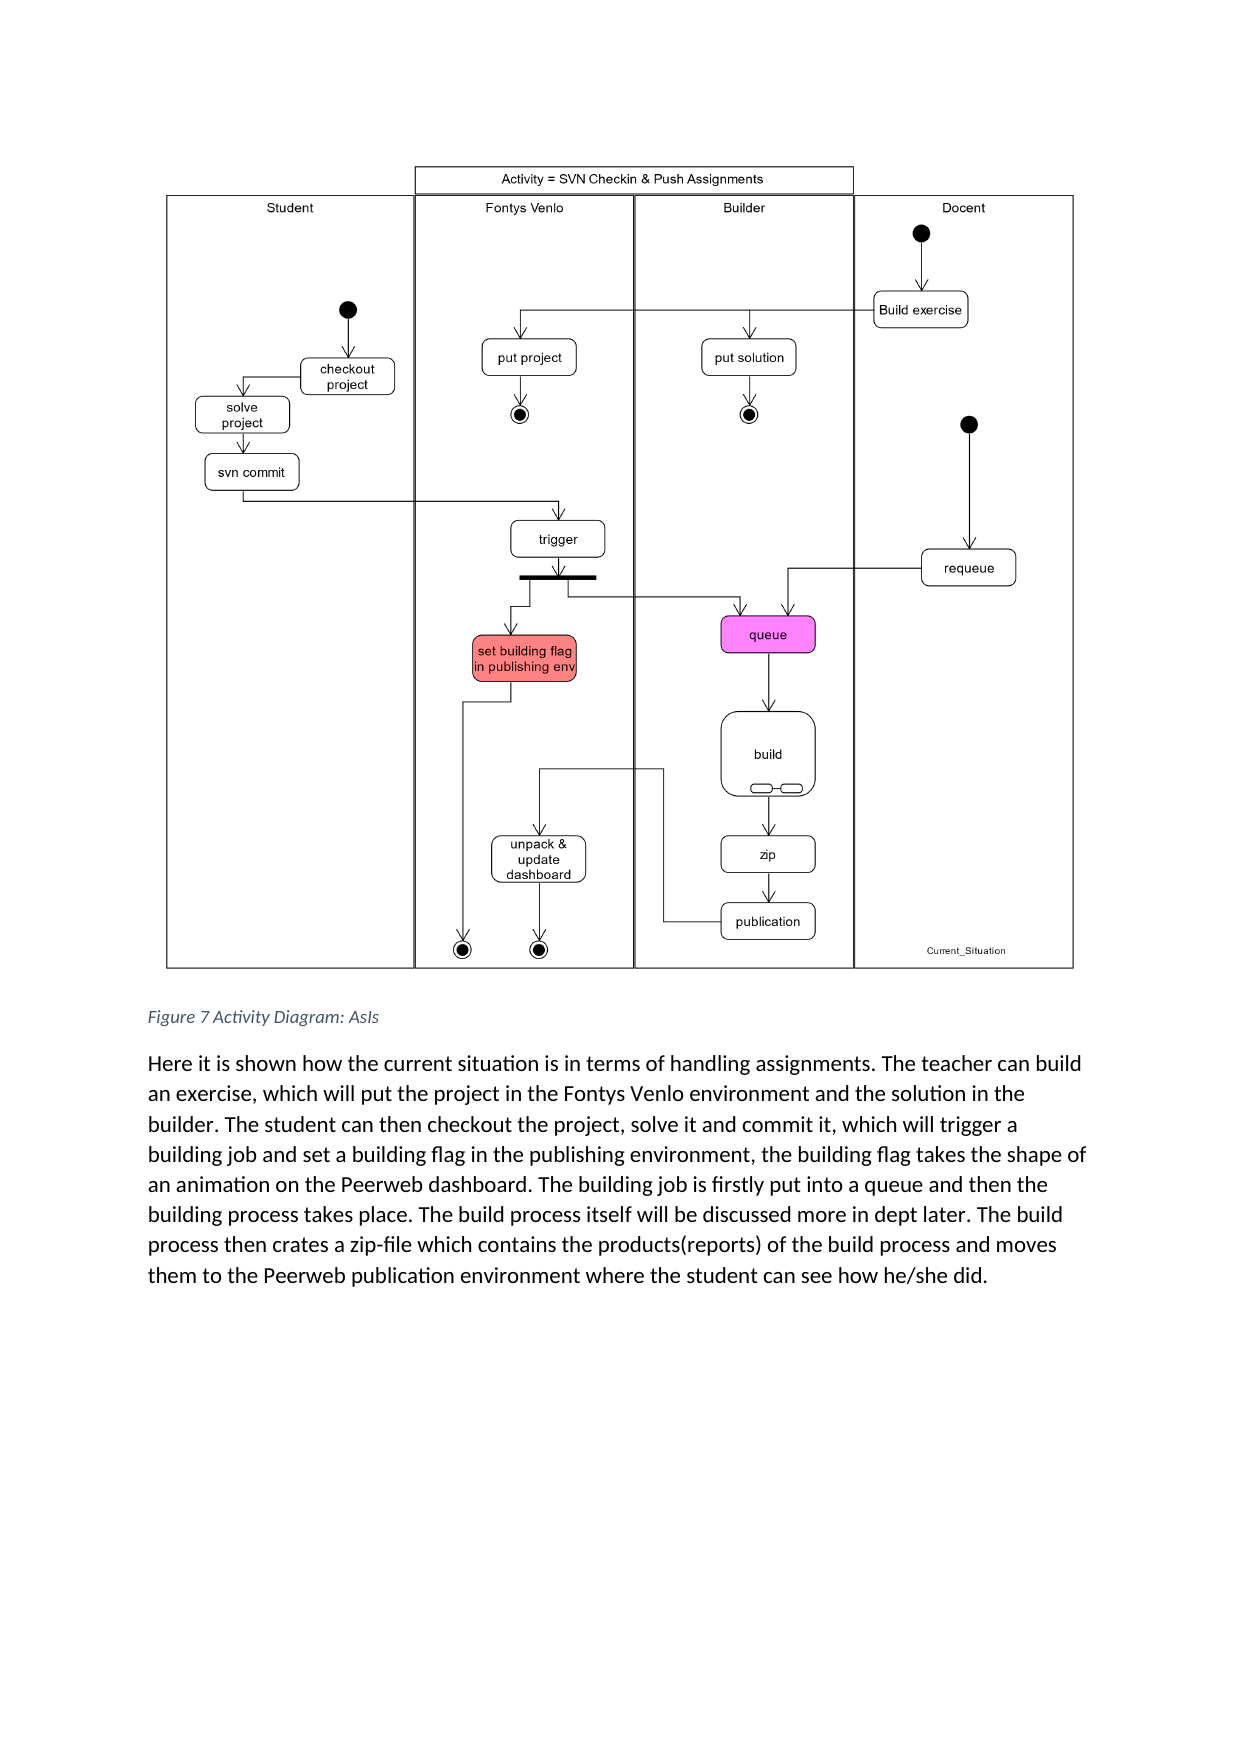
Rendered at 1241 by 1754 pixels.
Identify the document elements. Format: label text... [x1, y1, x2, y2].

text Here it is shown how the current situation is in terms of handling assignments. The teacher can build an exercise, which will put the project in the Fontys Venlo environment and the solution in the builder. The student can then checkout the project, solve it and commit it, which will trigger a building job and set a building flag in the publishing environment, the building flag takes the shape of an animation on the Peerweb dashboard. The building job is firstly put into a queue and then the building process takes place. The build process itself will be discussed more in dept later. The build process then crates a zip-file which contains the products(reports) of the build process and moves them to the Peerweb publication environment where the student can see how he/she did. [148, 1049, 1093, 1289]
text Figure 7 Activity Diagram: AsIs [148, 1006, 1093, 1028]
picture [147, 147, 1093, 988]
